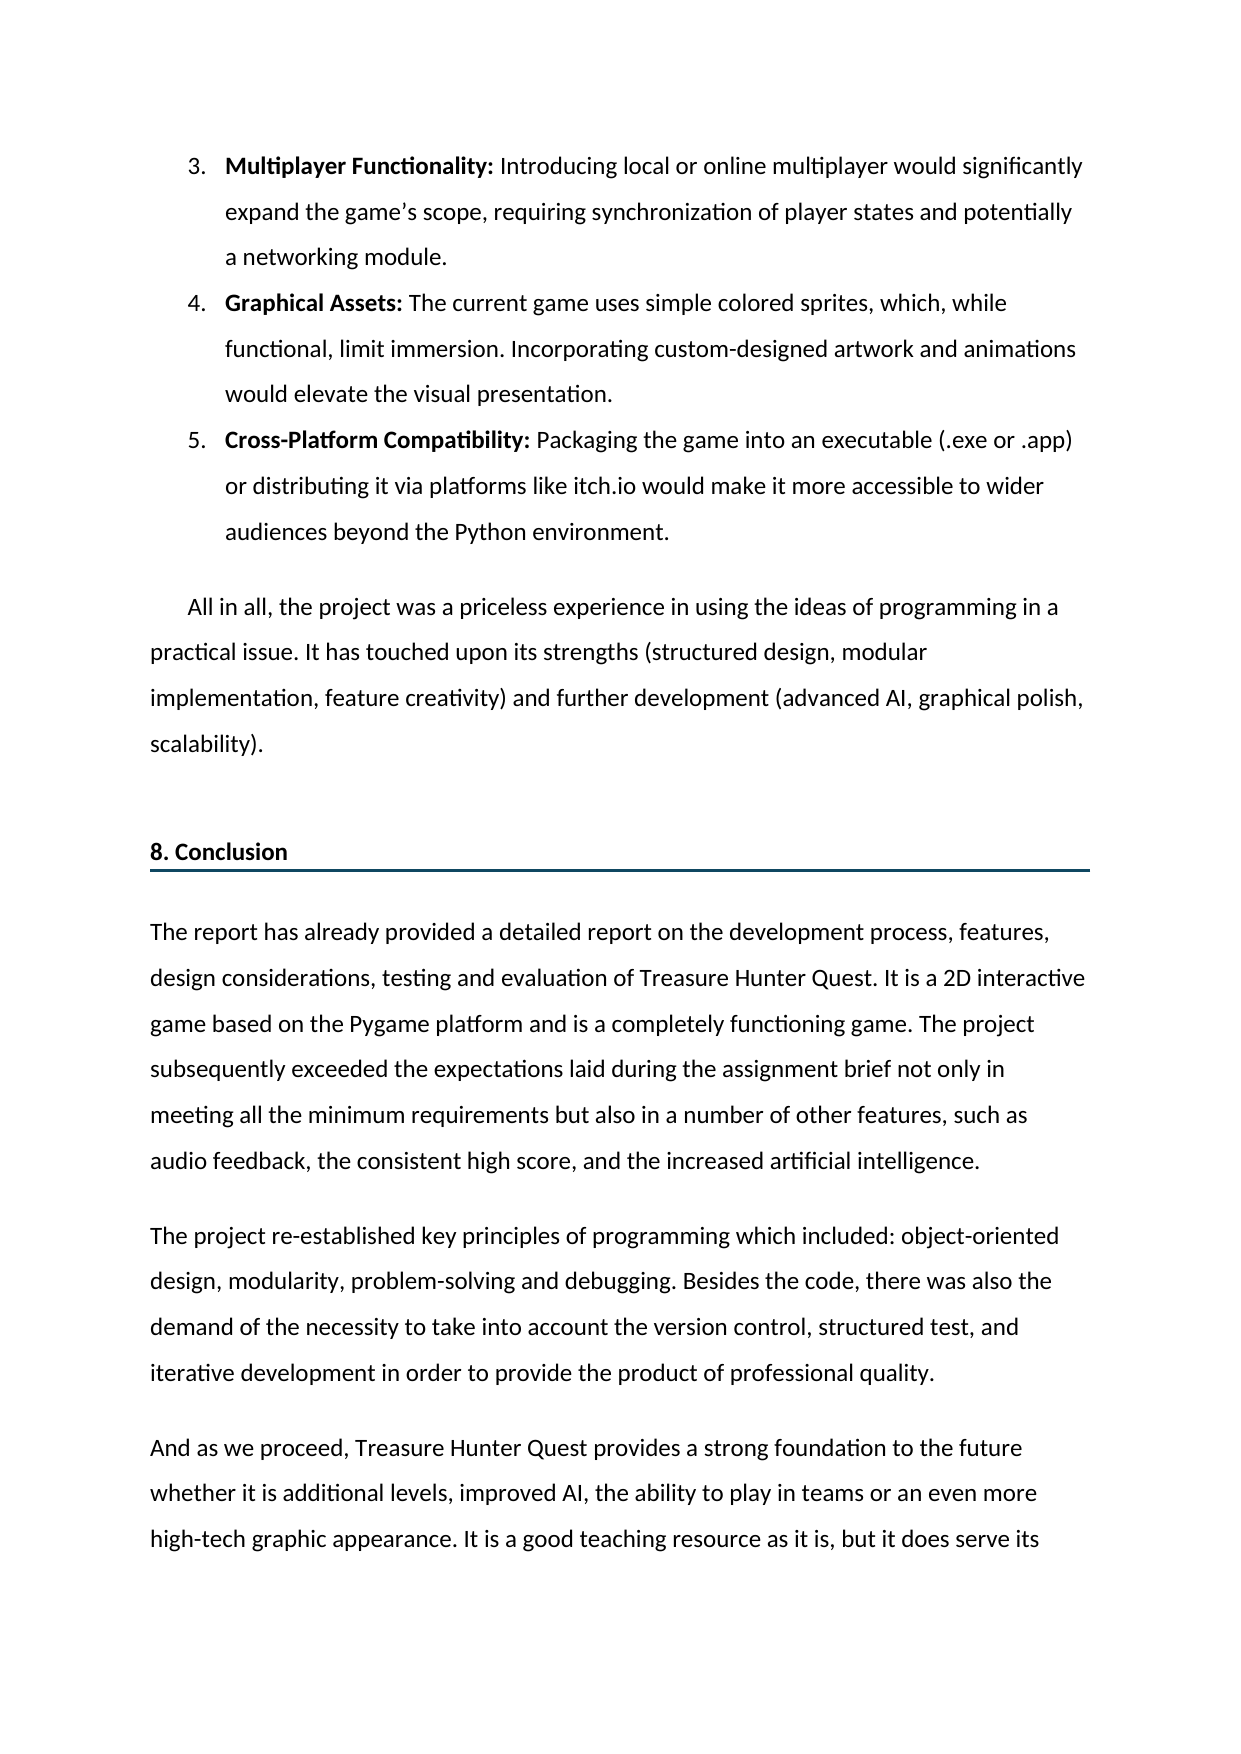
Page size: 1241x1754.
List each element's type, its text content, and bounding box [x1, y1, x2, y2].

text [150, 1432, 1090, 1554]
text The project re-established key principles of programming which included: object-oriented design, modularity, problem-solving and debugging. Besides the code, there was also the demand of the necessity to take into account the version control, structured test, and iterative development in order to provide the product of professional quality. [150, 1220, 1090, 1387]
list Multiplayer Functionality: Introducing local or online multiplayer would significantly expand the game’s scope, requiring synchronization of player states and potentially a networking module. [187, 150, 1090, 272]
subtitle 8. Conclusion [150, 836, 1090, 869]
list Graphical Assets: The current game uses simple colored sprites, which, while functional, limit immersion. Incorporating custom-designed artwork and animations would elevate the visual presentation. [187, 287, 1090, 409]
list Cross-Platform Compatibility: Packaging the game into an executable (.exe or .app) or distributing it via platforms like itch.io would make it more accessible to wider audiences beyond the Python environment. [187, 424, 1090, 546]
text The report has already provided a detailed report on the development process, features, design considerations, testing and evaluation of Treasure Hunter Quest. It is a 2D interactive game based on the Pygame platform and is a completely functioning game. The project subsequently exceeded the expectations laid during the assignment brief not only in meeting all the minimum requirements but also in a number of other features, such as audio feedback, the consistent high score, and the increased artificial intelligence. [150, 916, 1090, 1175]
text All in all, the project was a priceless experience in using the ideas of programming in a practical issue. It has touched upon its strengths (structured design, modular implementation, feature creativity) and further development (advanced AI, graphical polish, scalability). [150, 591, 1090, 758]
